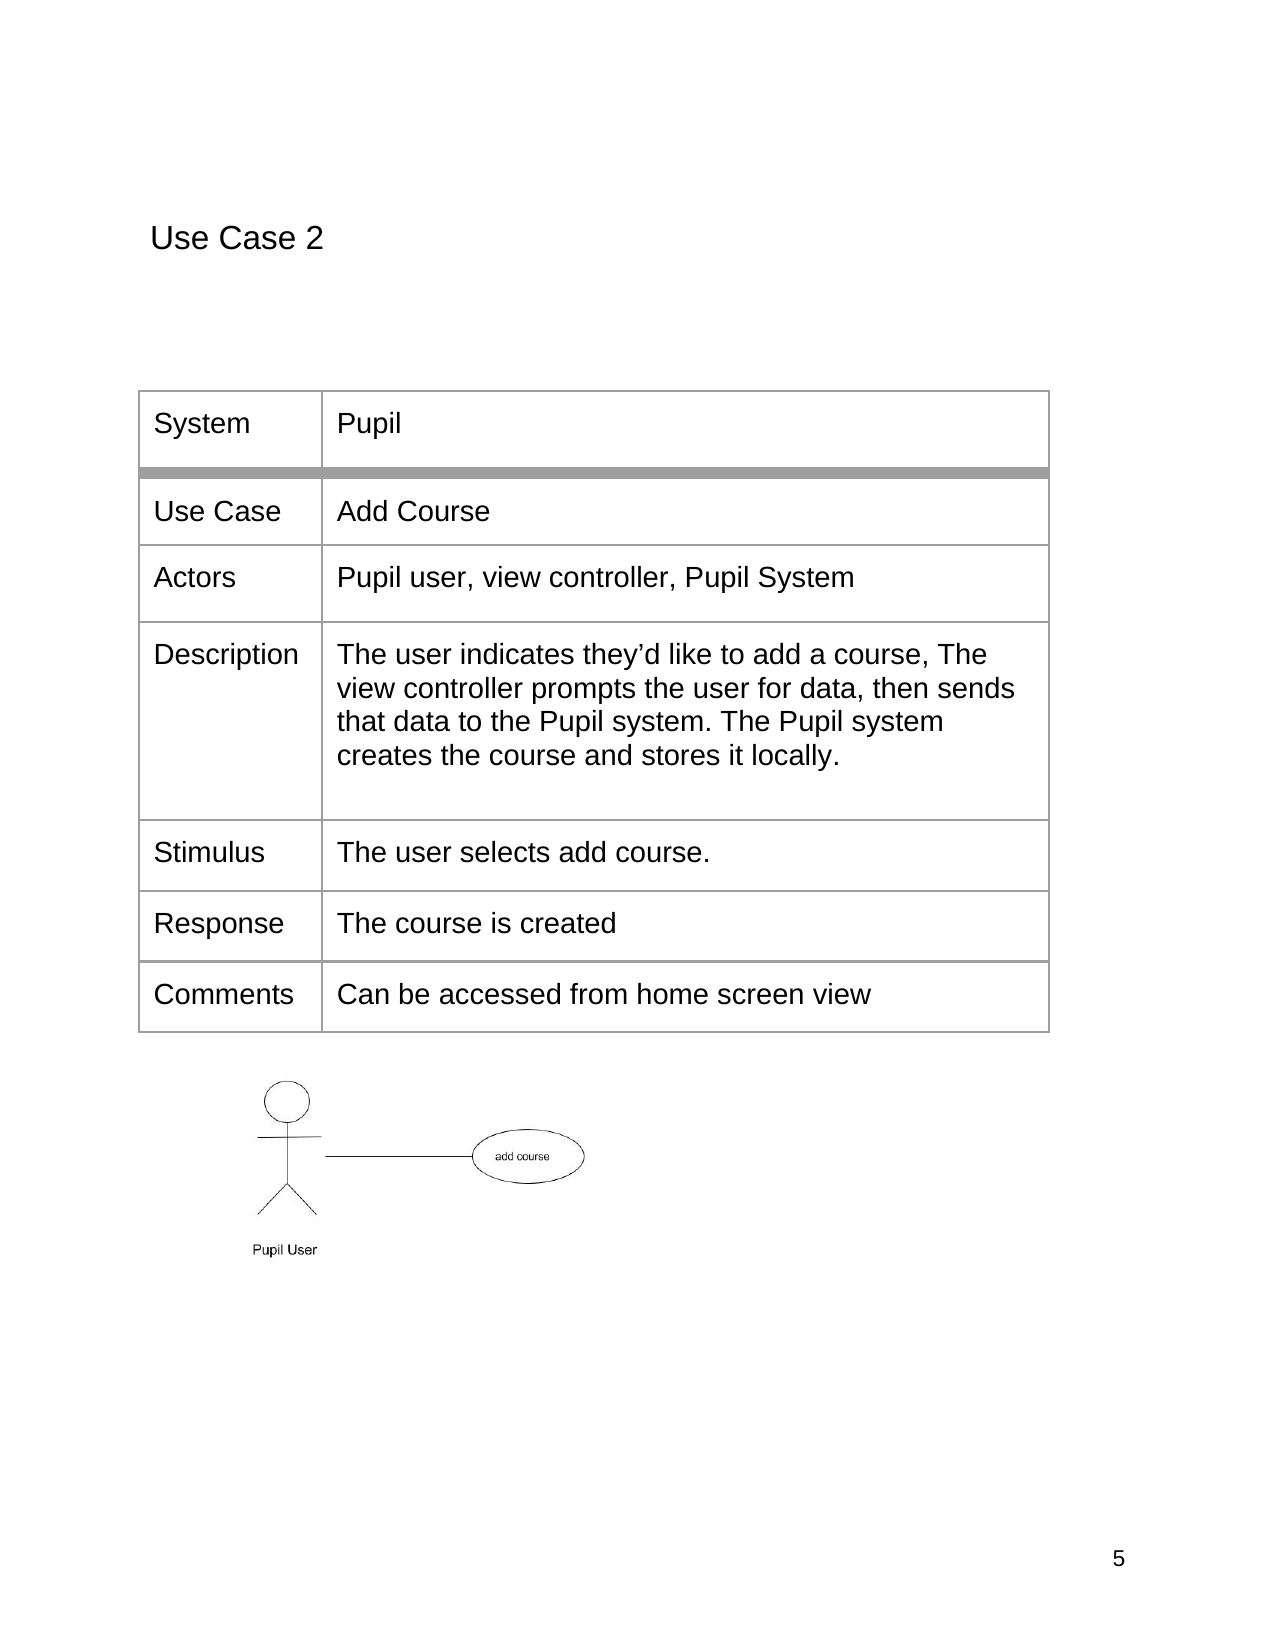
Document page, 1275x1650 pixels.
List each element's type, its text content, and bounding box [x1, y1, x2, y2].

table_cell Response [140, 892, 321, 960]
table_header System [140, 392, 321, 467]
table_cell The course is created [323, 892, 1048, 960]
table_cell The user indicates they’d like to add a course, The view controller prompts the user for data, then sends that data to the Pupil system. The Pupil system creates the course and stores it locally. [323, 623, 1048, 819]
table_cell Add Course [323, 479, 1048, 544]
subtitle Use Case 2 [150, 218, 1125, 256]
table_cell Comments [140, 963, 321, 1031]
picture [150, 1033, 624, 1288]
table_cell Stimulus [140, 821, 321, 889]
table_cell Actors [140, 546, 321, 621]
table_cell Pupil user, view controller, Pupil System [323, 546, 1048, 621]
table_header Pupil [323, 392, 1048, 467]
table_cell Description [140, 623, 321, 819]
table_cell Use Case [140, 479, 321, 544]
table_cell Can be accessed from home screen view [323, 963, 1048, 1031]
table_cell The user selects add course. [323, 821, 1048, 889]
